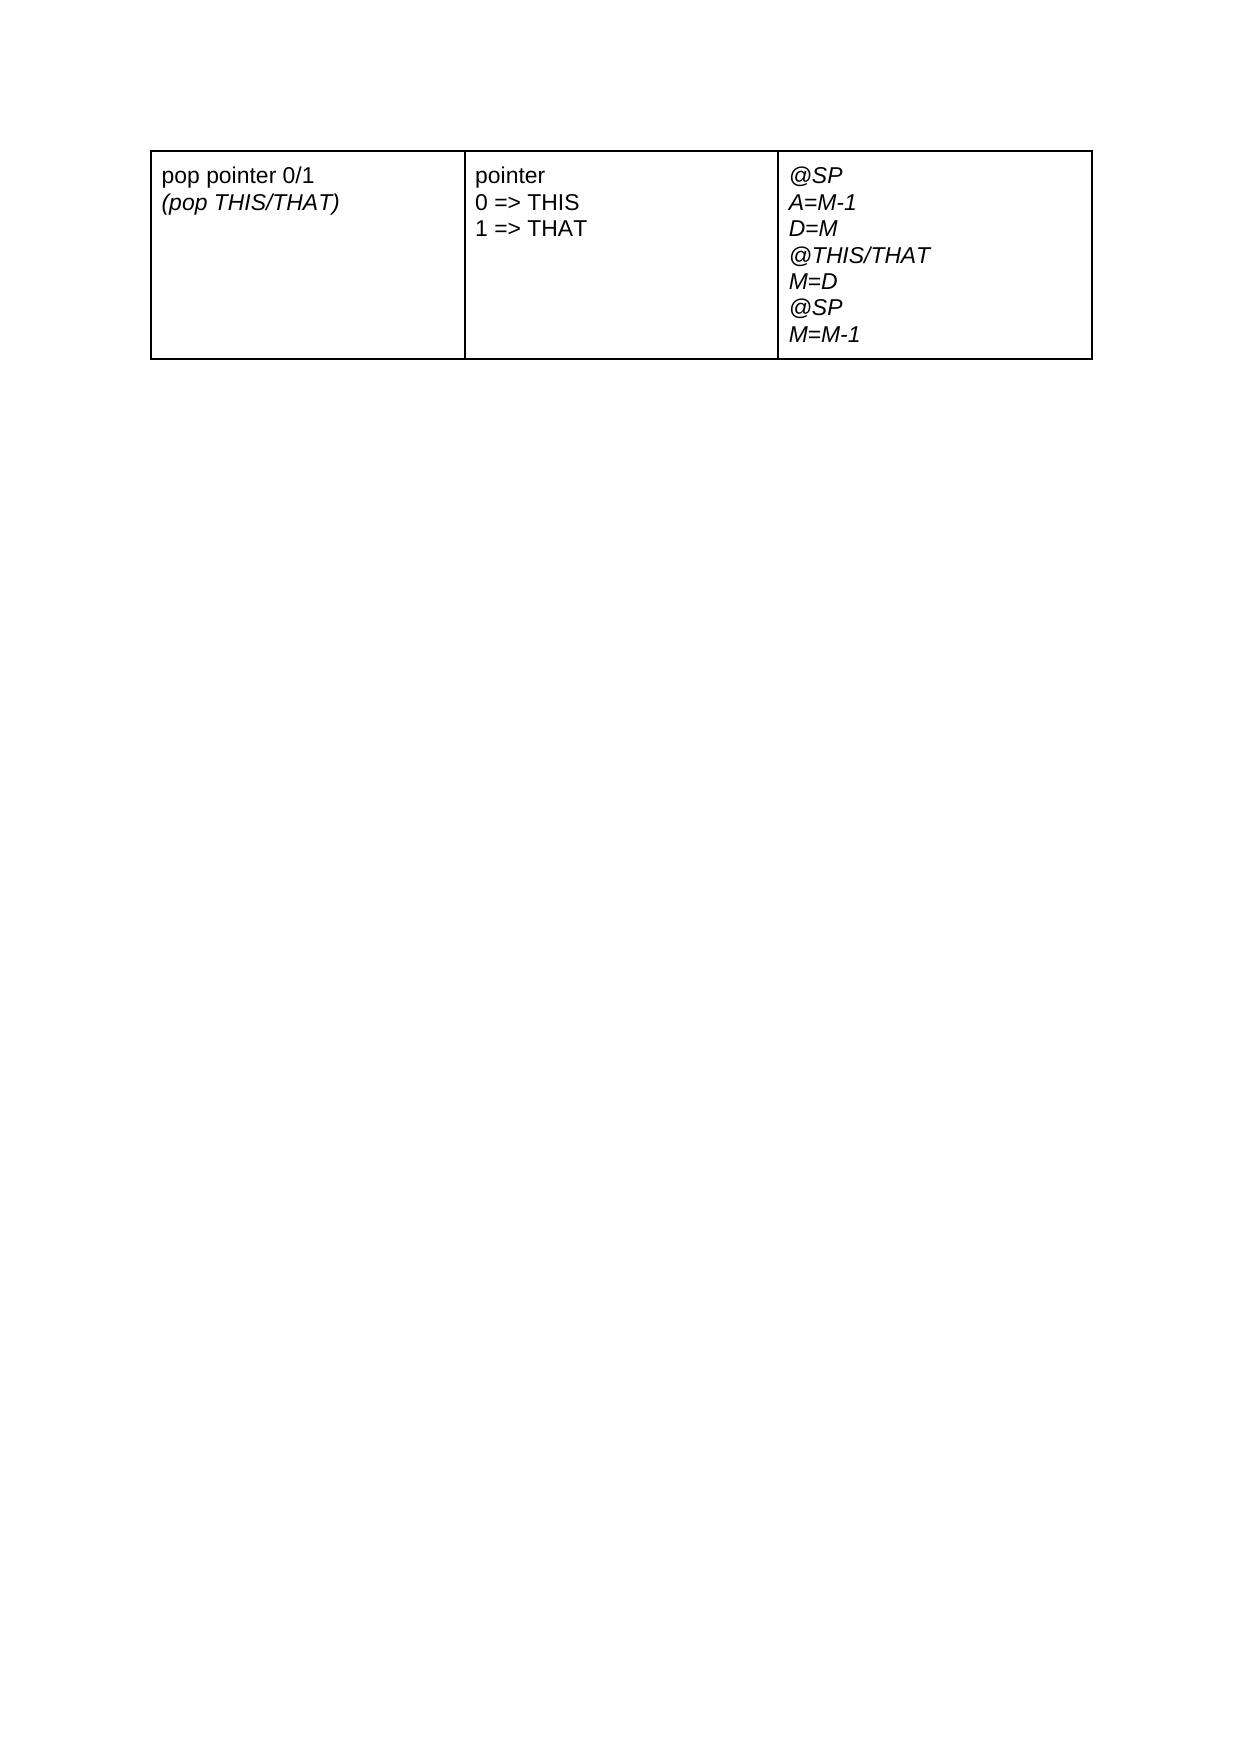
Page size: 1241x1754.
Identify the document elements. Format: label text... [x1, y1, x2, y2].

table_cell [466, 152, 777, 357]
table_cell pop pointer 0/1 (pop THIS/THAT) [152, 152, 464, 357]
table_cell @SP A=M-1 D=M @THIS/THAT M=D @SP M=M-1 [779, 152, 1091, 357]
